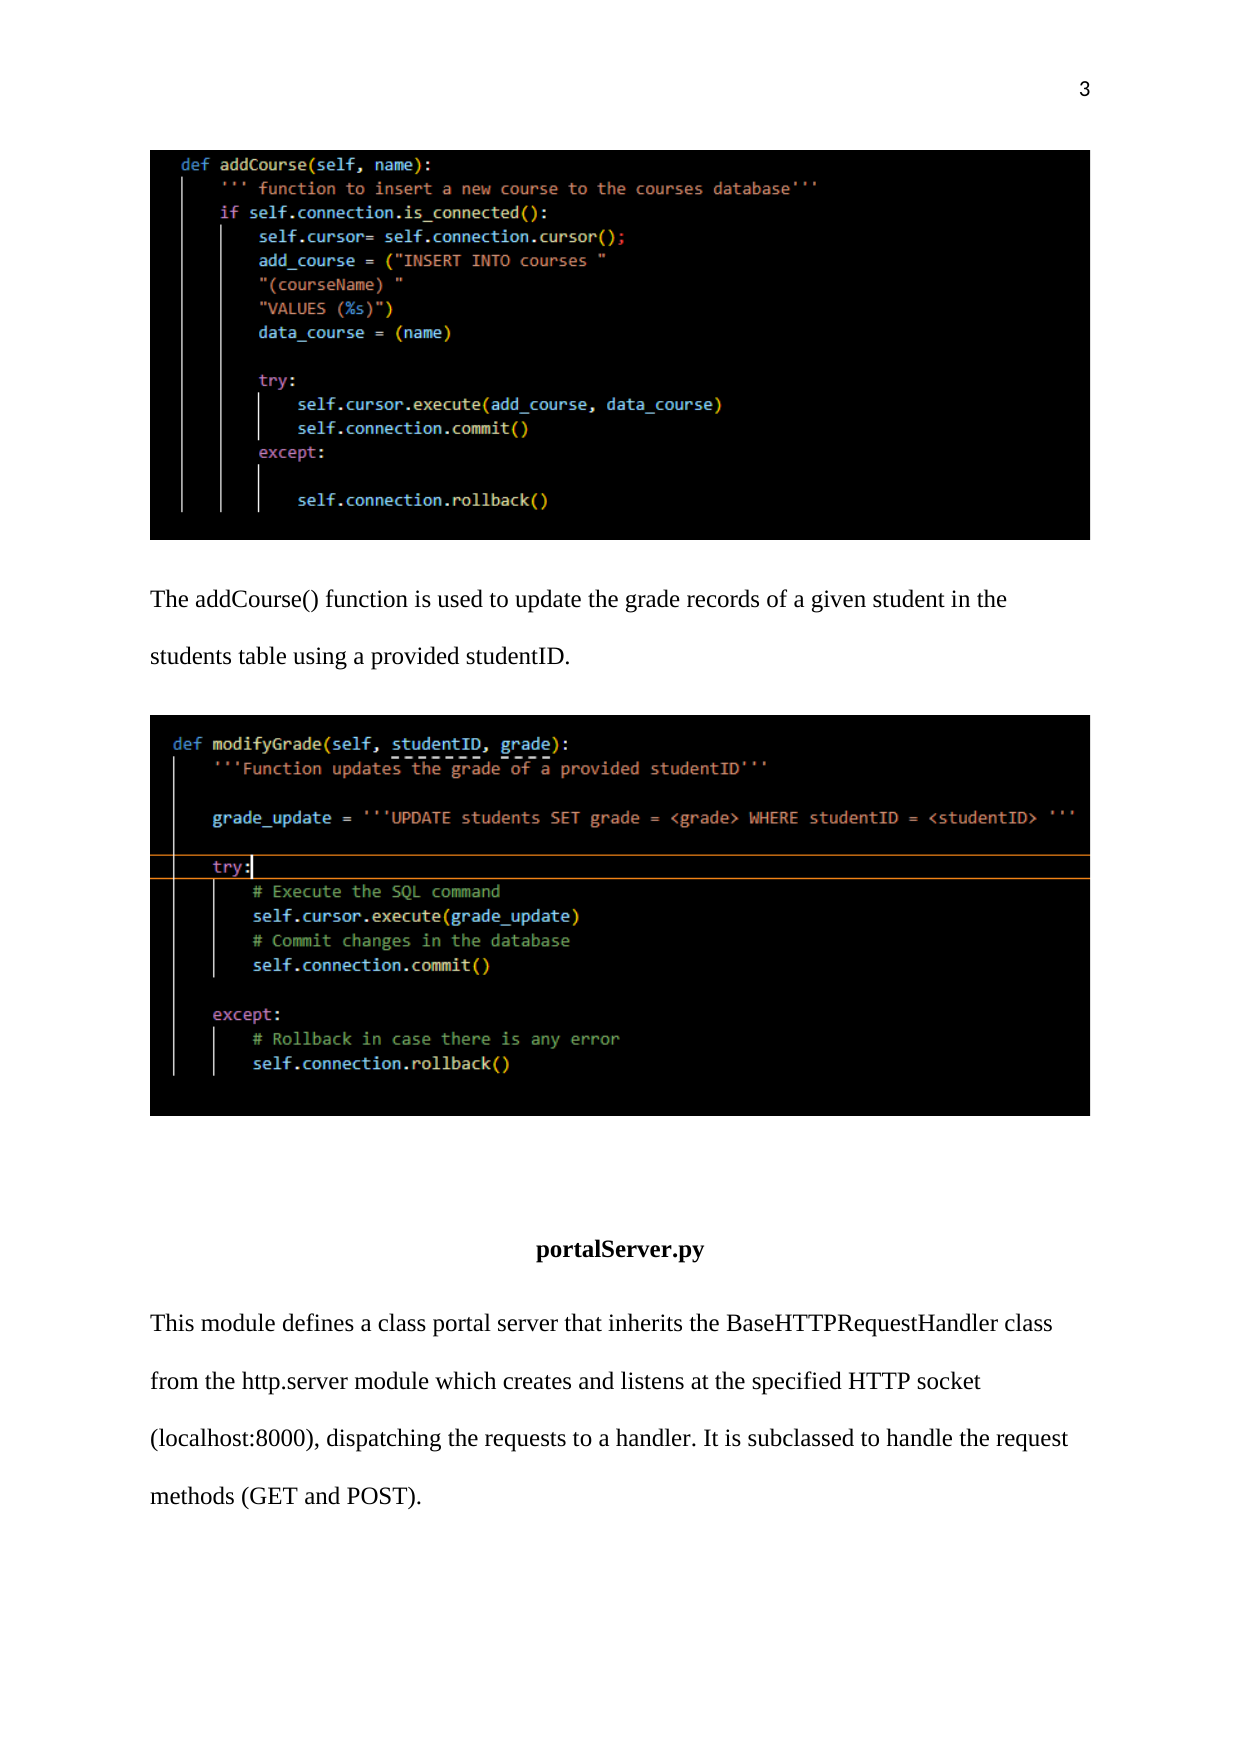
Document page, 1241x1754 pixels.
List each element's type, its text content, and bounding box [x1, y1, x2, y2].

picture [150, 150, 1091, 540]
text The addCourse() function is used to update the grade records of a given student in the students table using a provided studentID. [150, 584, 1090, 670]
picture [150, 715, 1091, 1116]
text portalServer.py [150, 1234, 1090, 1263]
text This module defines a class portal server that inherits the BaseHTTPRequestHandler class from the http.server module which creates and listens at the specified HTTP socket (localhost:8000), dispatching the requests to a handler. It is subclassed to handle the request methods (GET and POST). [150, 1308, 1090, 1509]
